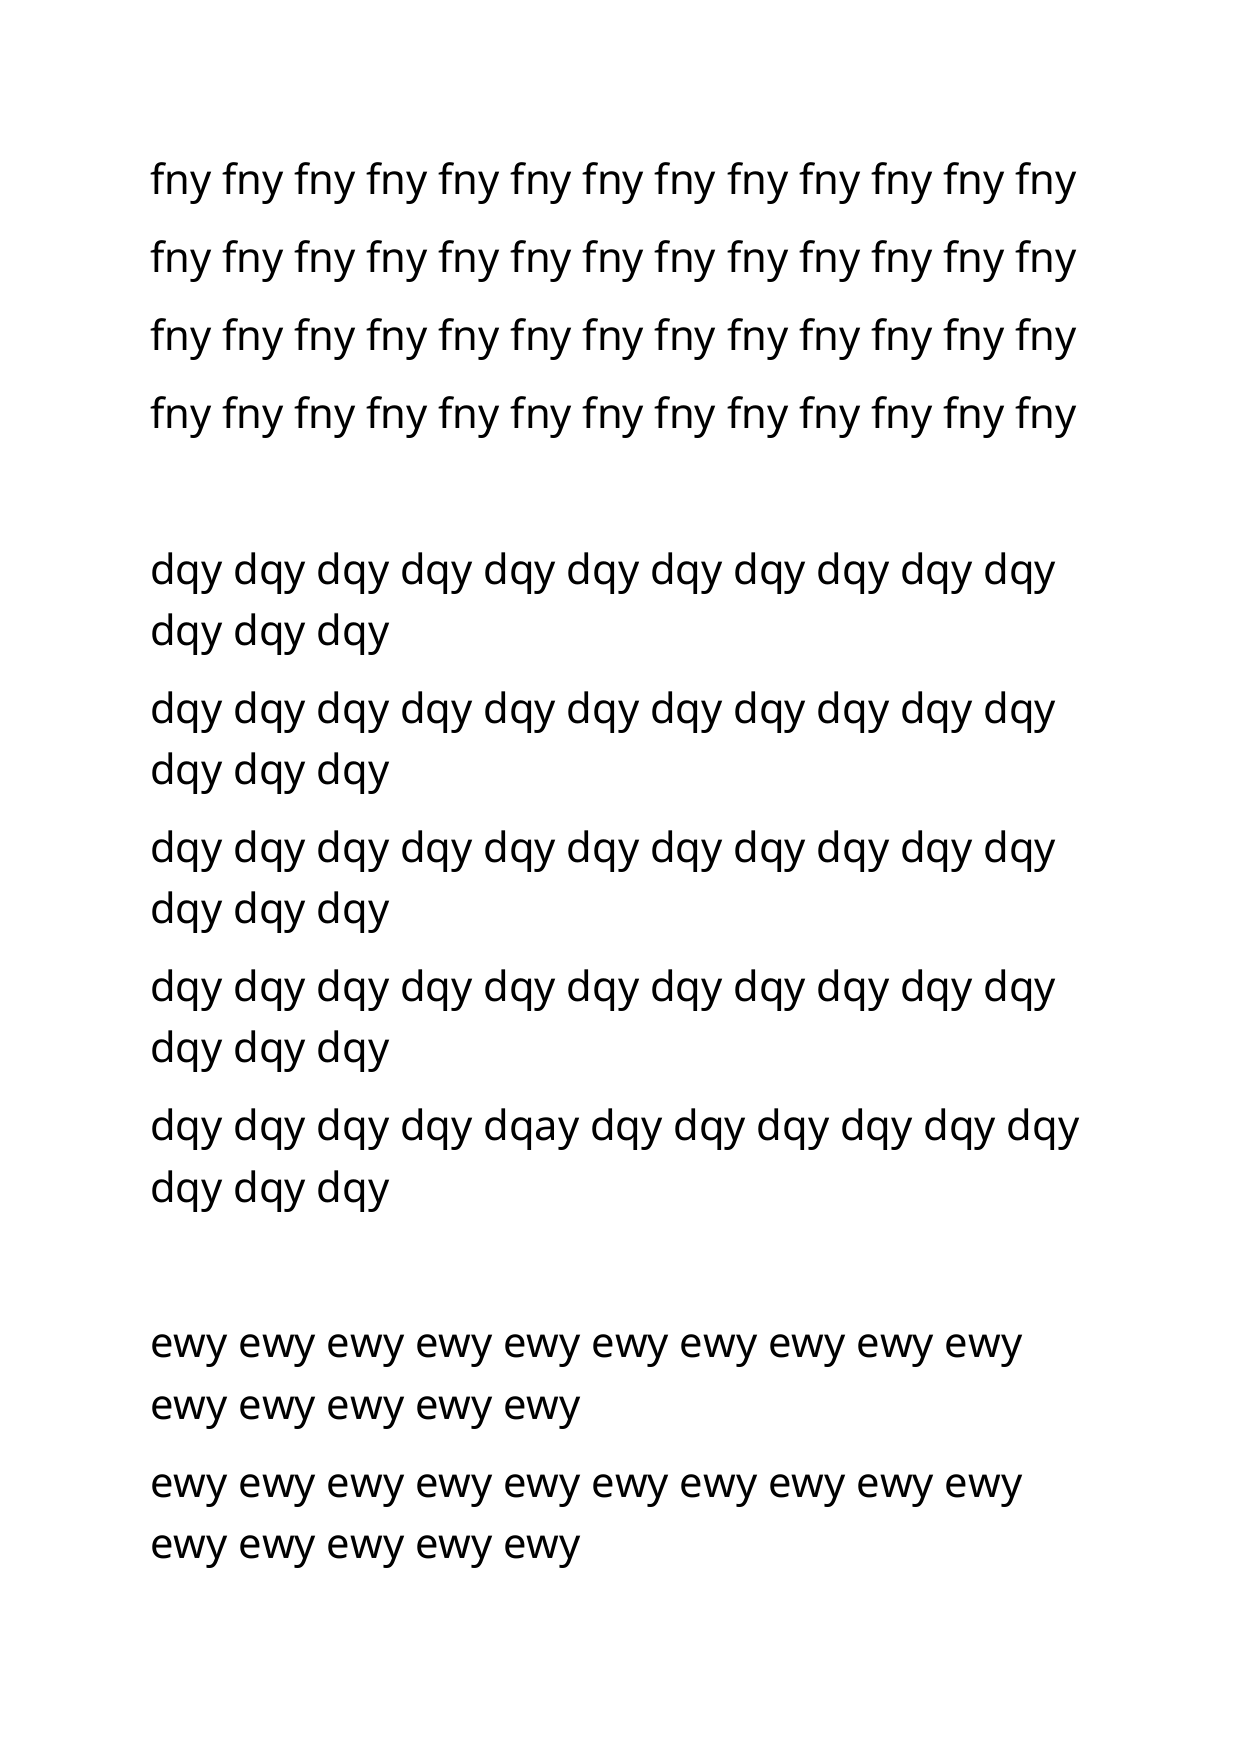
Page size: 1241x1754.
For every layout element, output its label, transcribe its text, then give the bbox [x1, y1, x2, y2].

text dqy dqy dqy dqy dqy dqy dqy dqy dqy dqy dqy dqy dqy dqy [150, 539, 1090, 658]
text dqy dqy dqy dqy dqy dqy dqy dqy dqy dqy dqy dqy dqy dqy [150, 679, 1090, 797]
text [150, 150, 1090, 207]
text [150, 228, 1090, 285]
text dqy dqy dqy dqy dqy dqy dqy dqy dqy dqy dqy dqy dqy dqy [150, 957, 1090, 1075]
text dqy dqy dqy dqy dqay dqy dqy dqy dqy dqy dqy dqy dqy dqy [150, 1096, 1090, 1214]
text dqy dqy dqy dqy dqy dqy dqy dqy dqy dqy dqy dqy dqy dqy [150, 818, 1090, 936]
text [150, 306, 1090, 363]
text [150, 1313, 1090, 1431]
text fny fny fny fny fny fny fny fny fny fny fny fny fny [150, 384, 1090, 441]
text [150, 1452, 1090, 1571]
